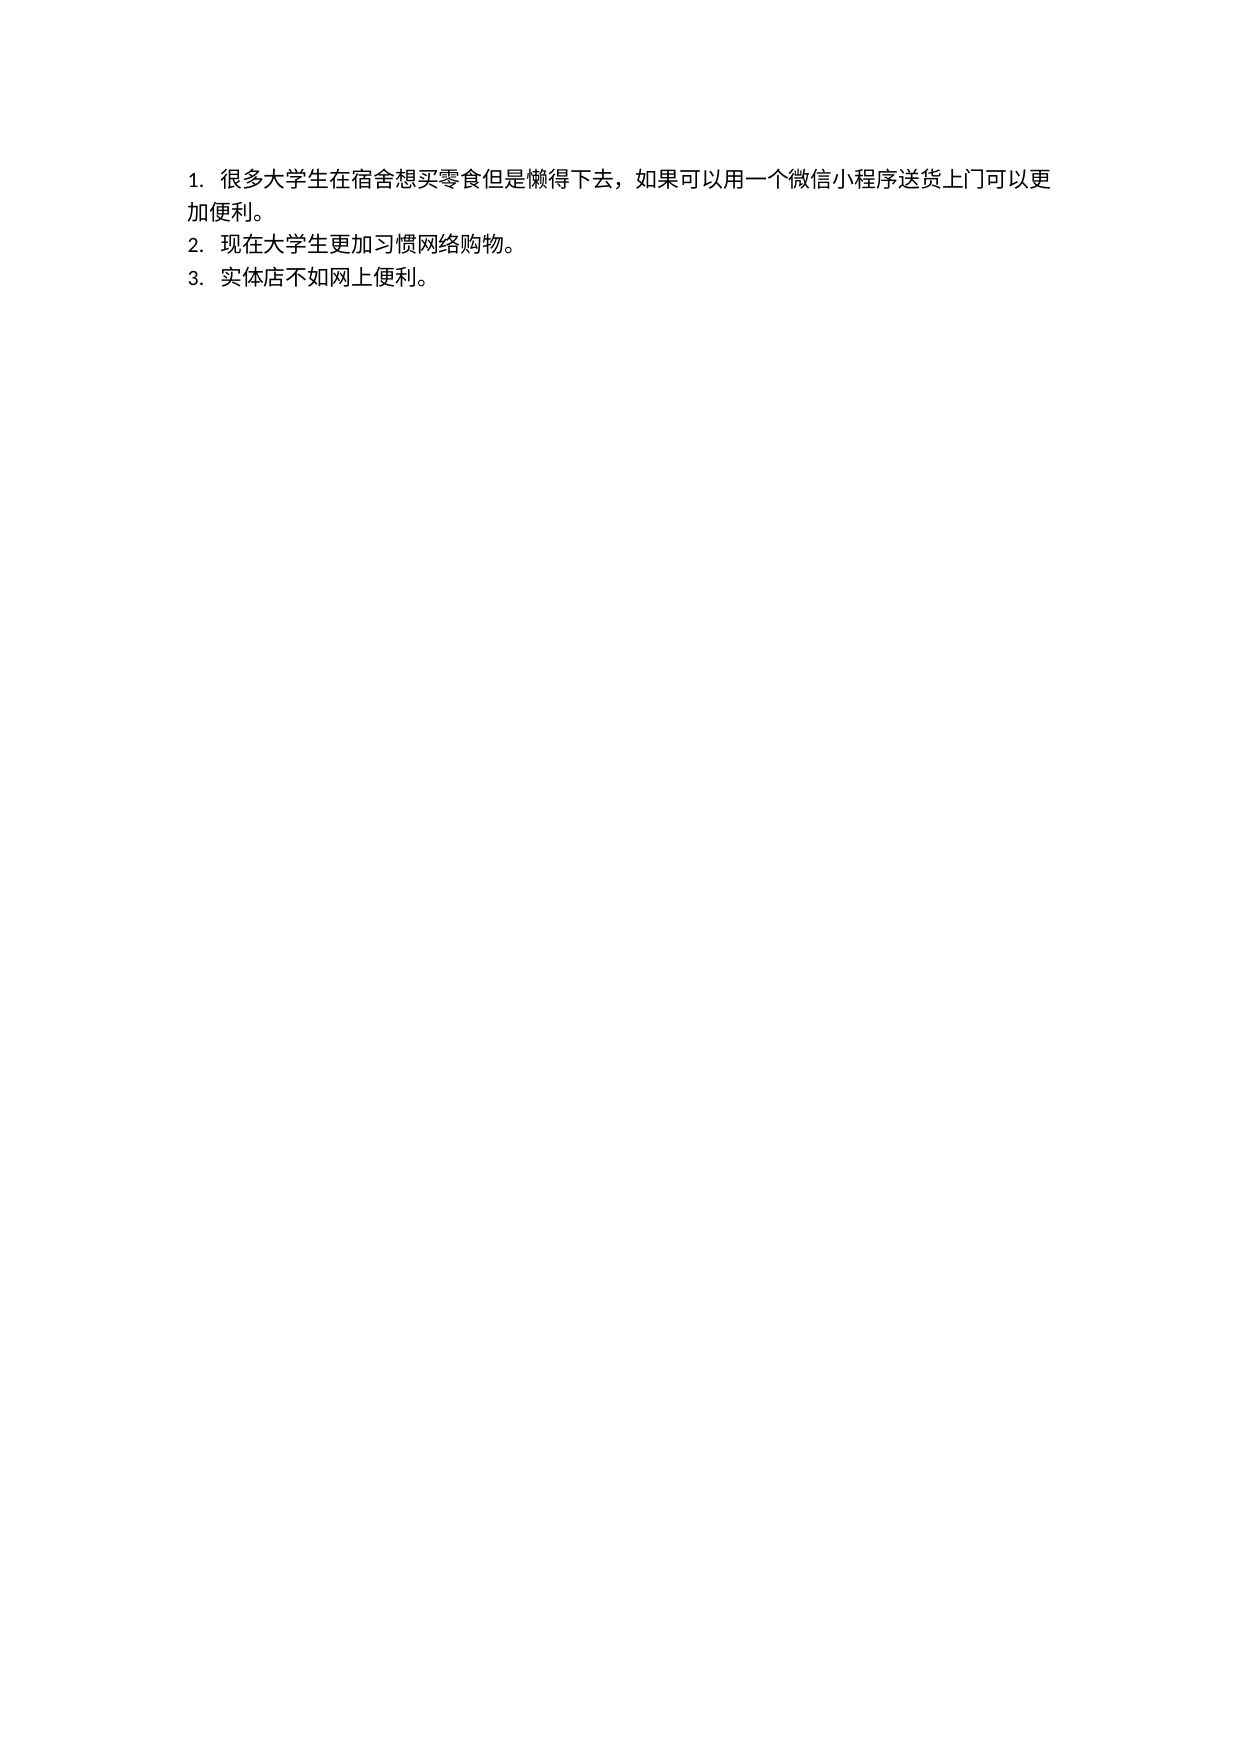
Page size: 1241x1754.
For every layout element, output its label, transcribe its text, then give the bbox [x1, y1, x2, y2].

list 很多大学生在宿舍想买零食但是懒得下去，如果可以用一个微信小程序送货上门可以更加便利。 [187, 162, 1053, 227]
list 实体店不如网上便利。 [187, 259, 1053, 292]
list 现在大学生更加习惯网络购物。 [187, 227, 1053, 259]
